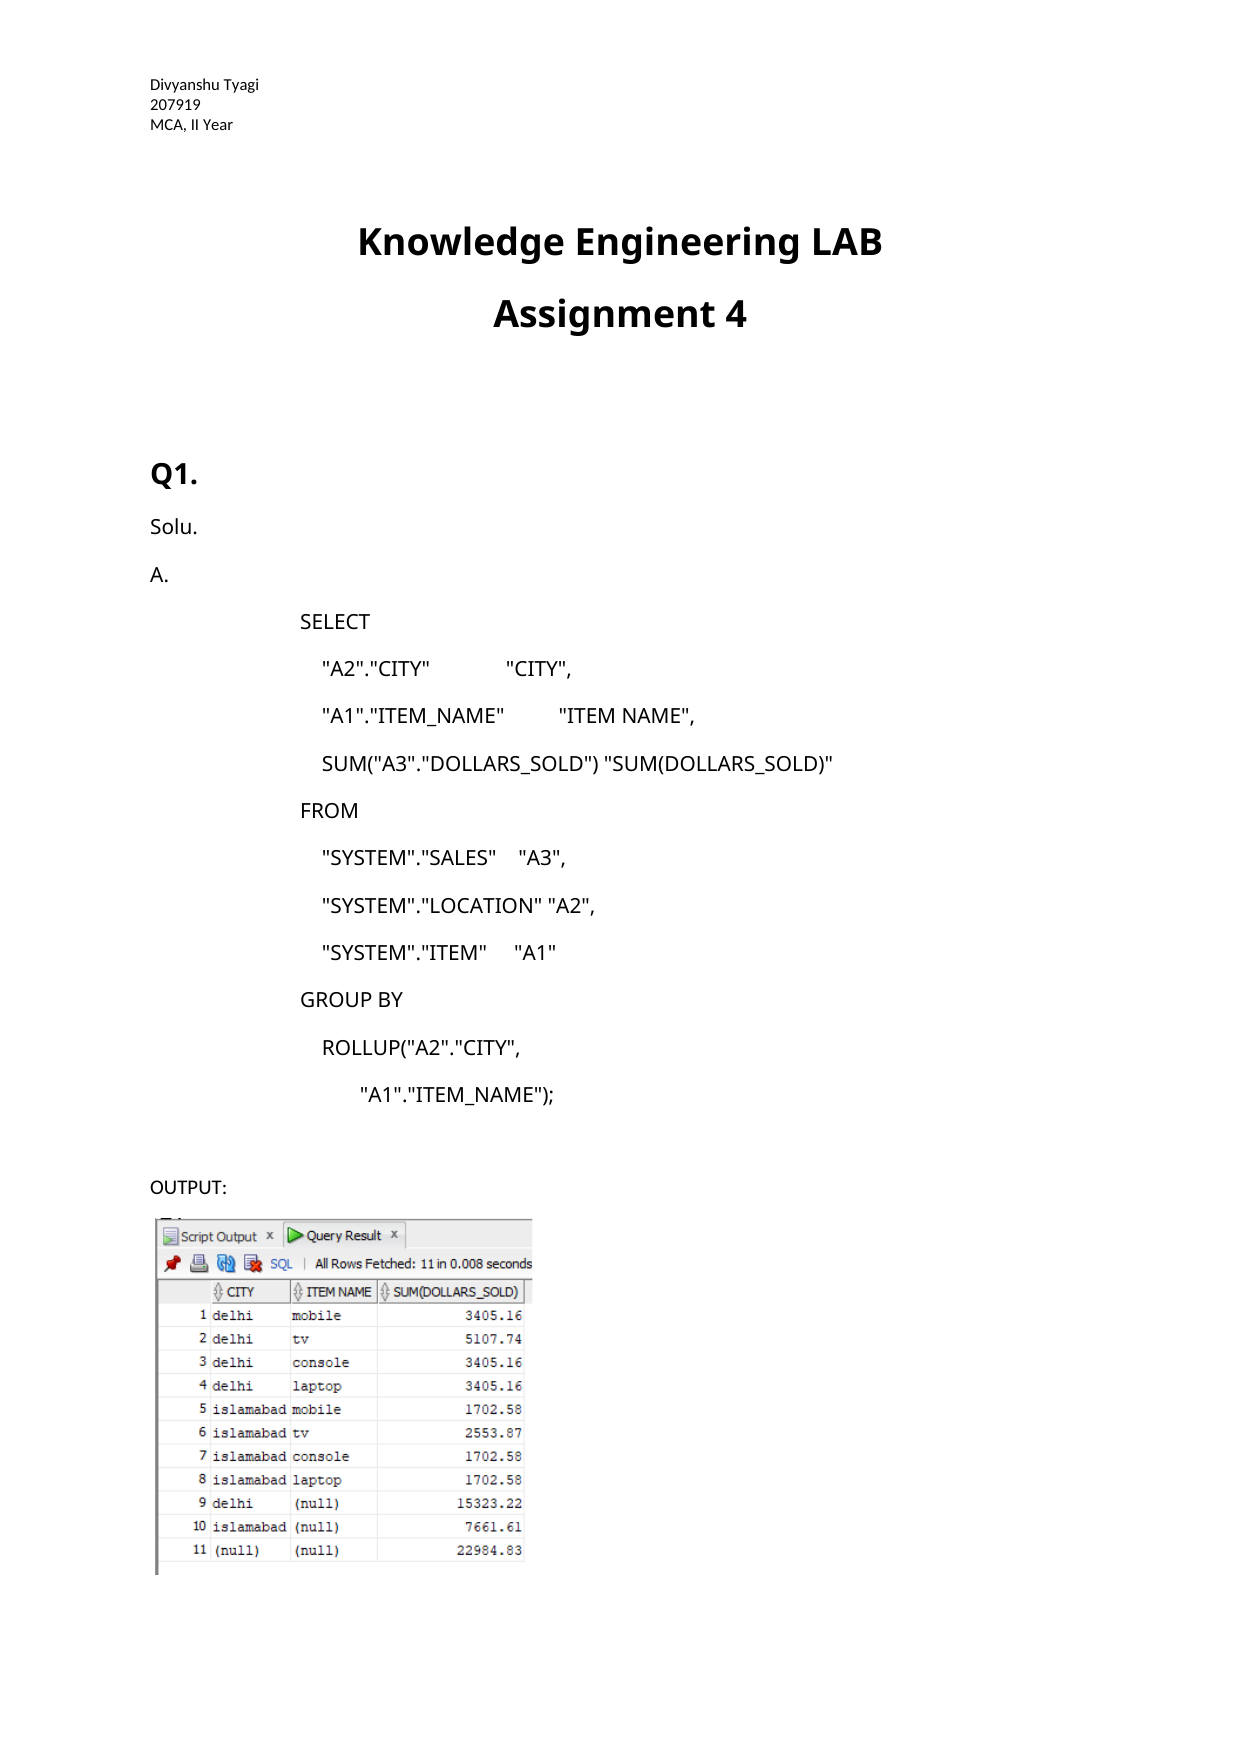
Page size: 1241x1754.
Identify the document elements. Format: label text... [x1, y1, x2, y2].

text Assignment 4 [150, 287, 1090, 338]
text Q1. [150, 453, 1090, 493]
text SUM("A3"."DOLLARS_SOLD") "SUM(DOLLARS_SOLD)" [300, 749, 1090, 777]
text OUTPUT: [150, 1174, 1090, 1200]
text "A1"."ITEM_NAME" "ITEM NAME", [300, 702, 1090, 730]
text A. [150, 560, 1090, 588]
text "SYSTEM"."SALES" "A3", [300, 843, 1090, 872]
text "A2"."CITY" "CITY", [300, 654, 1090, 683]
text Knowledge Engineering LAB [150, 216, 1090, 267]
text GROUP BY [300, 985, 1090, 1014]
text "A1"."ITEM_NAME"); [300, 1080, 1090, 1108]
text ROLLUP("A2"."CITY", [300, 1033, 1090, 1061]
text SELECT [300, 607, 1090, 635]
text Solu. [150, 512, 1090, 541]
text "SYSTEM"."ITEM" "A1" [300, 938, 1090, 966]
picture [155, 1218, 533, 1575]
text FROM [300, 796, 1090, 824]
text "SYSTEM"."LOCATION" "A2", [300, 891, 1090, 919]
